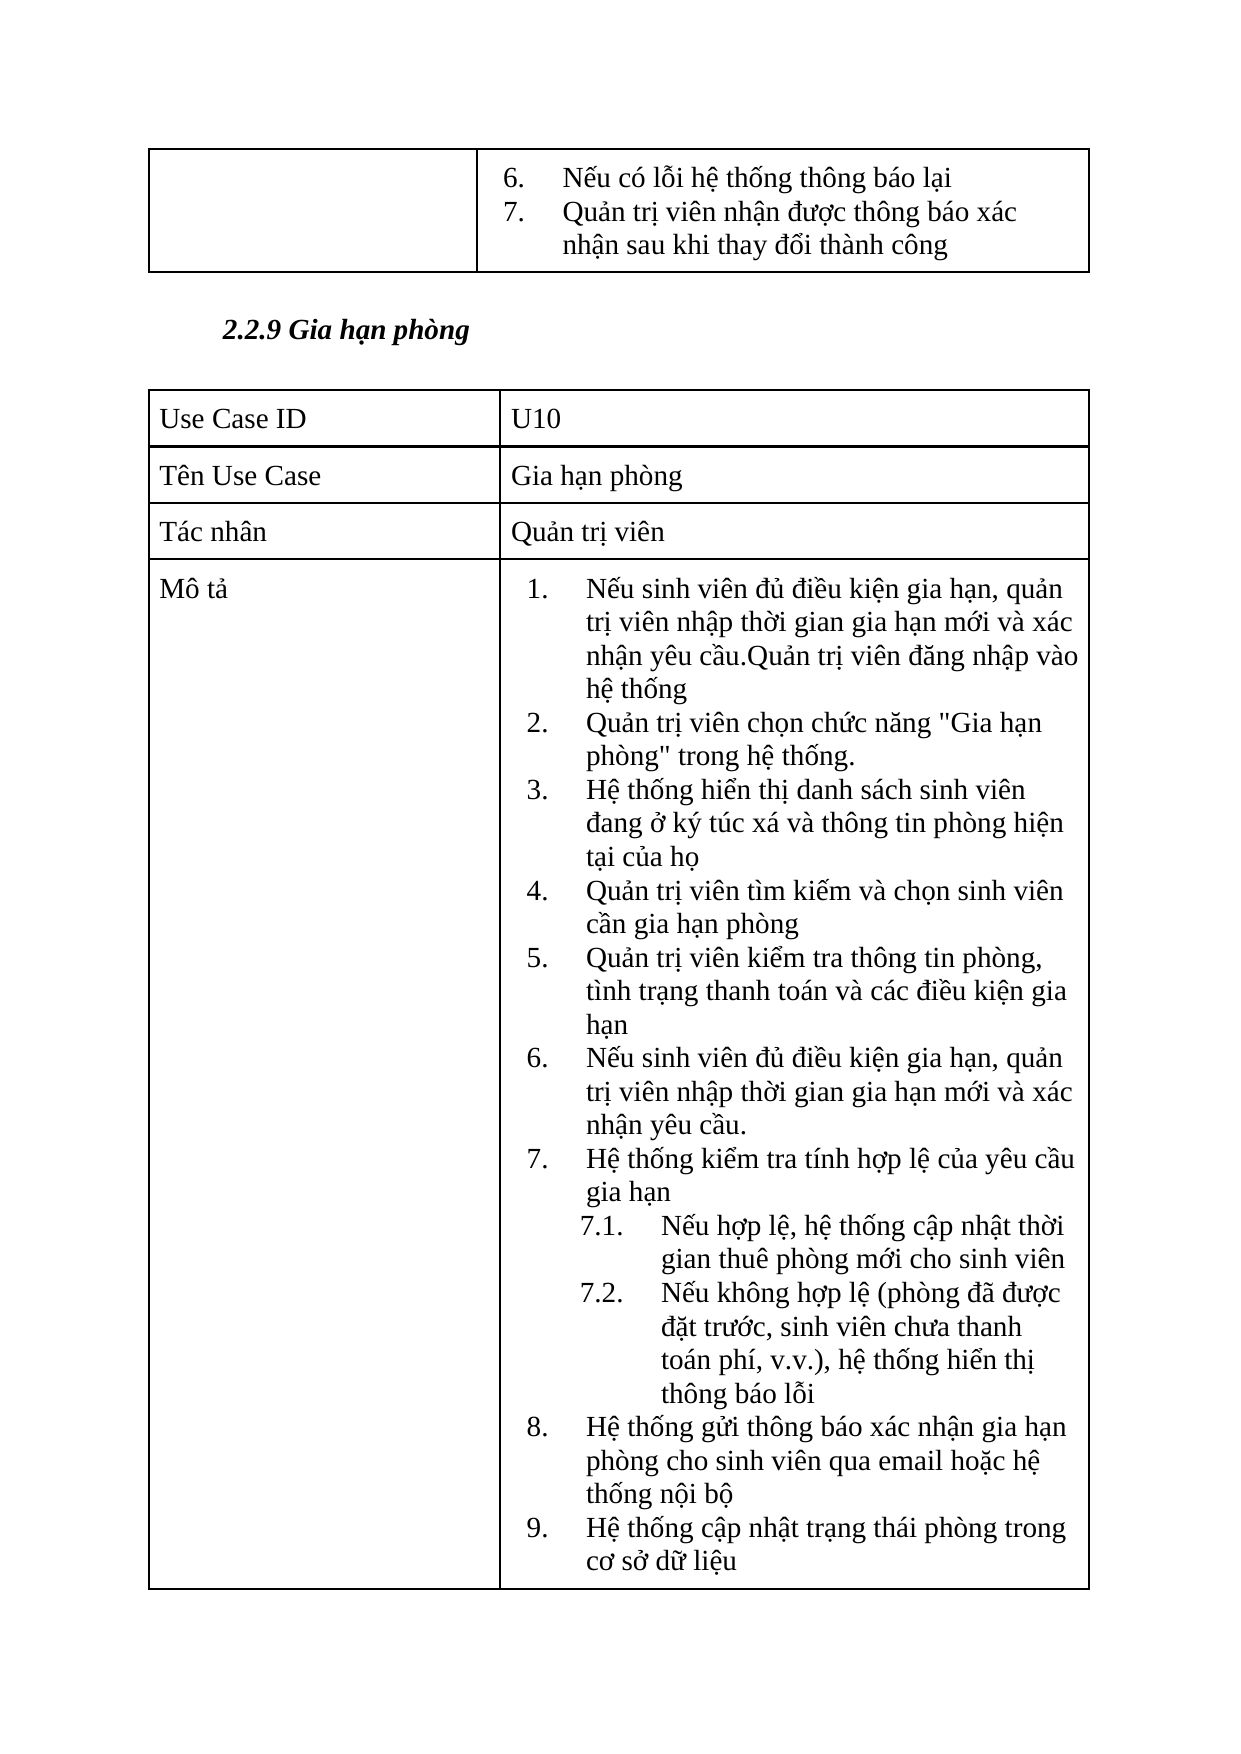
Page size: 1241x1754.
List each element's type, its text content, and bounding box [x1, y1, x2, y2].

text 2.2.9 Gia hạn phòng [223, 312, 1092, 345]
